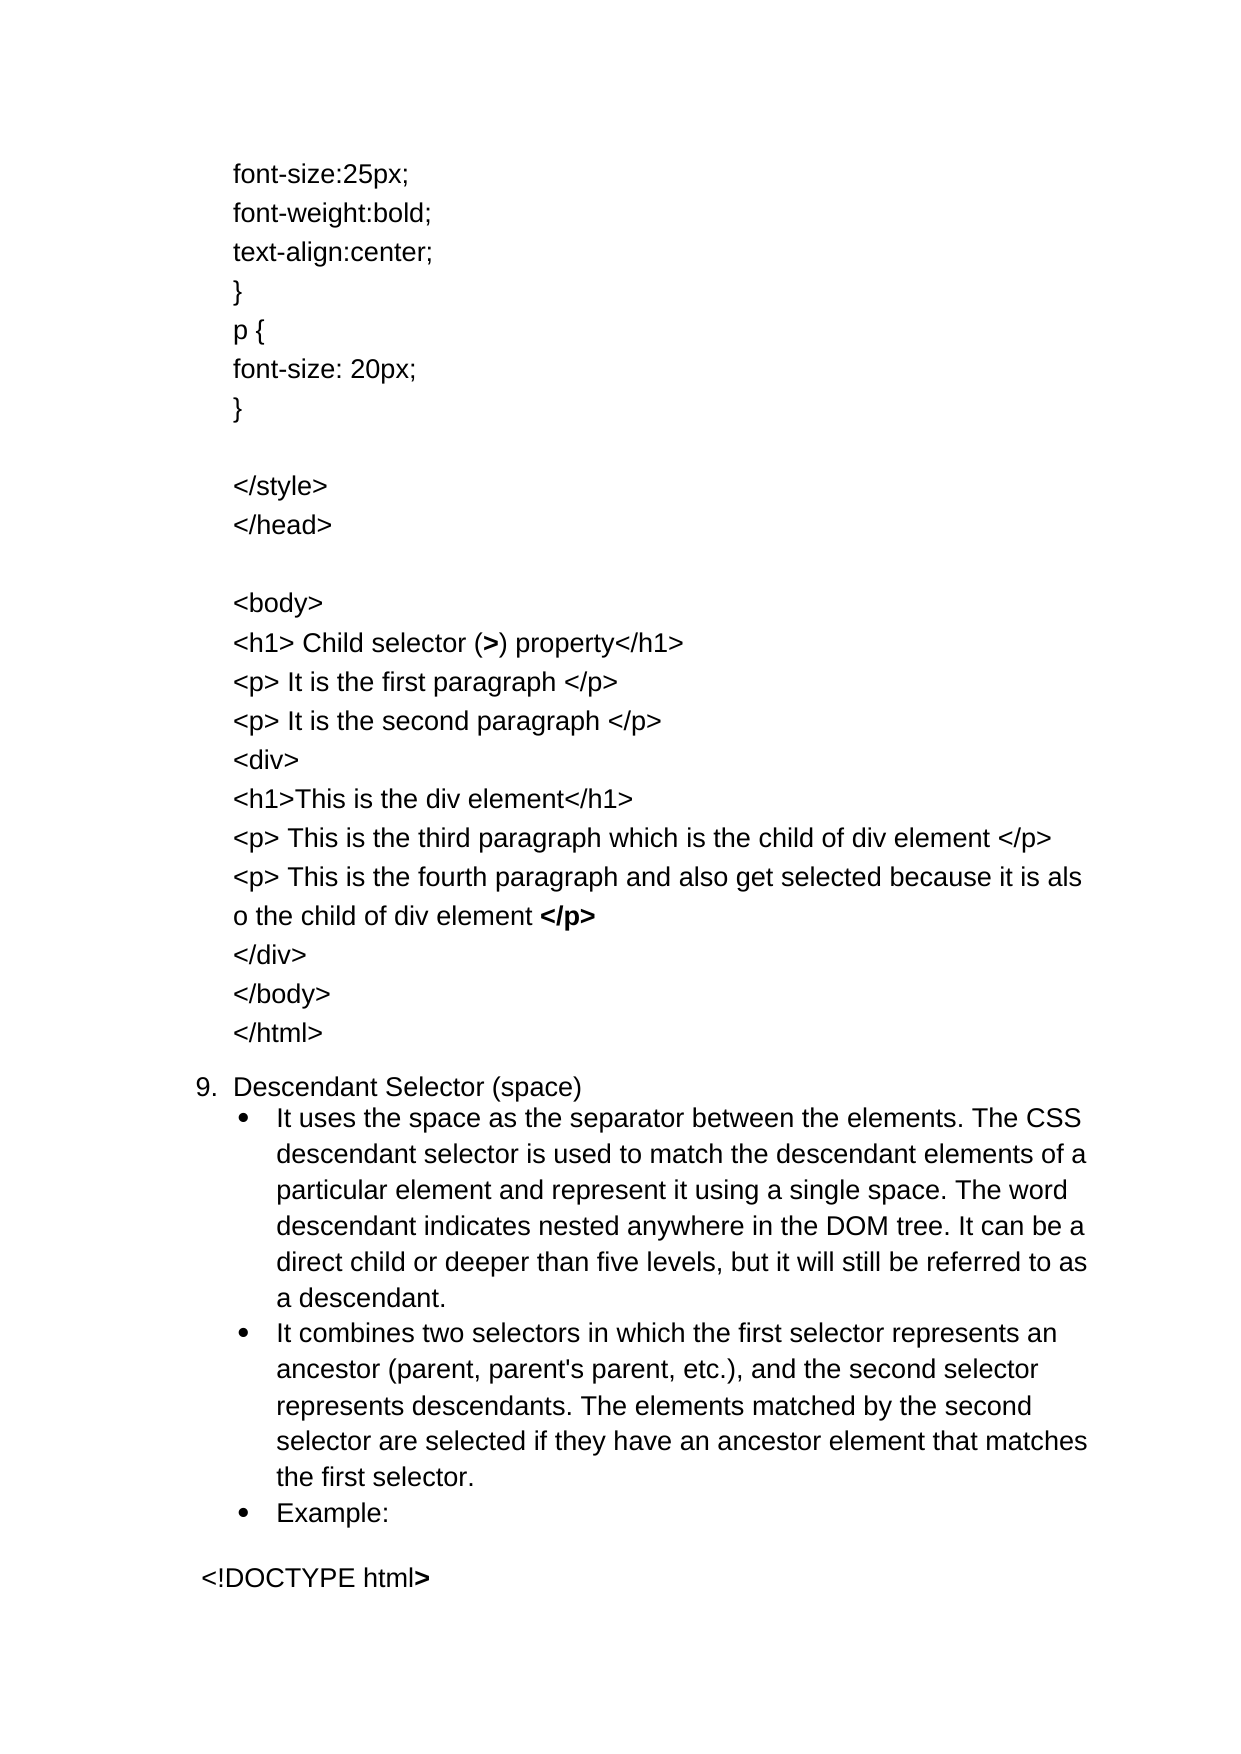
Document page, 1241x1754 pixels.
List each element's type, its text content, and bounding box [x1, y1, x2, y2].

text <div> [233, 736, 1090, 775]
list It uses the space as the separator between the elements. The CSS descendant selector is used to match the descendant elements of a particular element and represent it using a single space. The word descendant indicates nested anywhere in the DOM tree. It can be a direct child or deeper than five levels, but it will still be referred to as a descendant. [239, 1102, 1090, 1313]
text text-align:center; [233, 228, 1090, 267]
text </div> [233, 931, 1090, 970]
list It combines two selectors in which the first selector represents an ancestor (parent, parent's parent, etc.), and the second selector represents descendants. The elements matched by the second selector are selected if they have an ancestor element that matches the first selector. [239, 1317, 1090, 1493]
text </html> [233, 1009, 1090, 1048]
text <p> This is the third paragraph which is the child of div element </p> [233, 814, 1090, 853]
text <h1> Child selector (>) property</h1> [233, 619, 1090, 658]
list Example: [239, 1497, 1090, 1529]
subtitle Descendant Selector (space) [195, 1069, 1090, 1102]
text <!DOCTYPE html> [201, 1554, 1090, 1593]
text <body> [233, 580, 1090, 619]
text font-size: 20px; [233, 345, 1090, 384]
text <h1>This is the div element</h1> [233, 775, 1090, 814]
text font-weight:bold; [233, 189, 1090, 228]
text </style> [233, 462, 1090, 502]
text } [233, 384, 1090, 423]
text <p> This is the fourth paragraph and also get selected because it is also the child of div element </p> [233, 853, 1090, 931]
text <p> It is the second paragraph </p> [233, 697, 1090, 736]
text <p> It is the first paragraph </p> [233, 658, 1090, 697]
text </body> [233, 970, 1090, 1009]
text </head> [233, 502, 1090, 541]
text font-size:25px; [233, 150, 1090, 189]
text p { [233, 306, 1090, 345]
text } [233, 267, 1090, 306]
